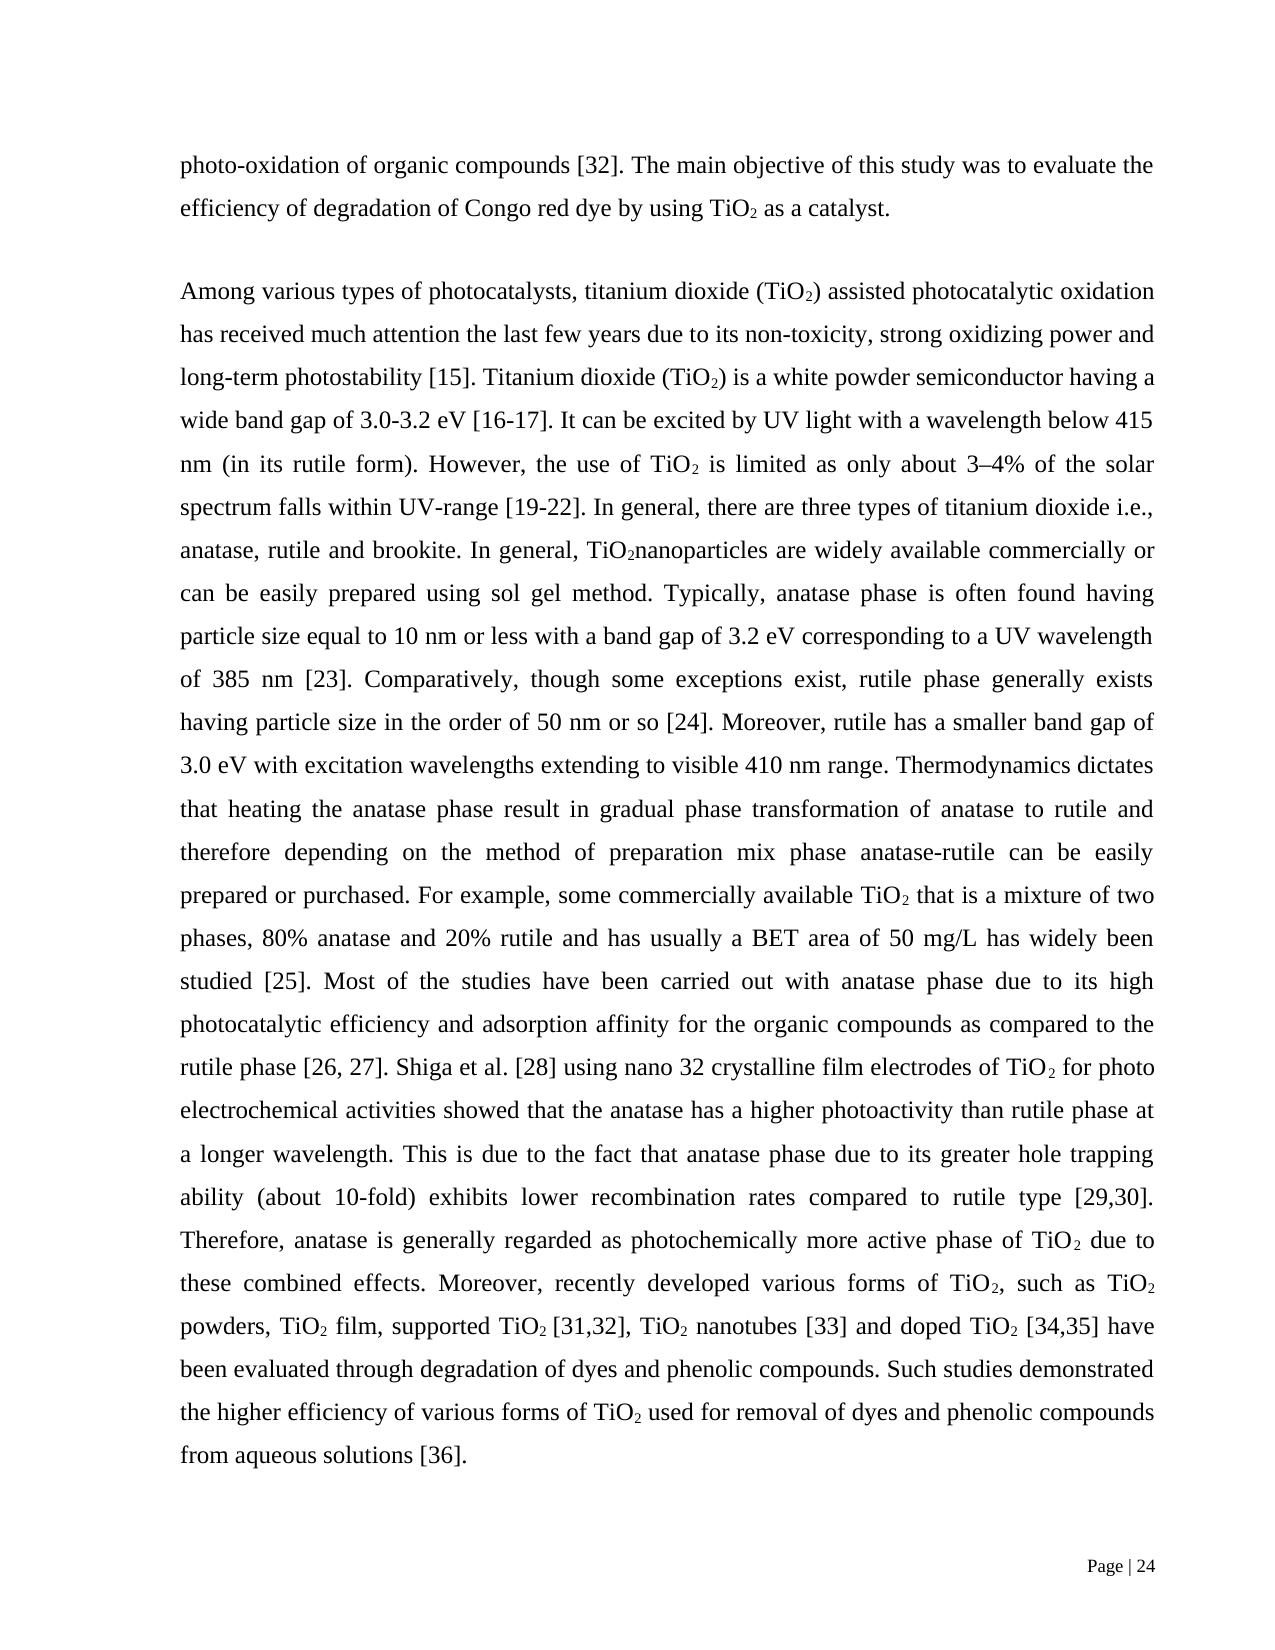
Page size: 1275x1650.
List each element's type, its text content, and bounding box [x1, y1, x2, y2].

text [180, 150, 1155, 222]
text Among various types of photocatalysts, titanium dioxide (TiO2) assisted photocatalytic oxidation has received much attention the last few years due to its non-toxicity, strong oxidizing power and long-term photostability [15]. Titanium dioxide (TiO2) is a white powder semiconductor having a wide band gap of 3.0-3.2 eV [16-17]. It can be excited by UV light with a wavelength below 415 nm (in its rutile form). However, the use of TiO2 is limited as only about 3–4% of the solar spectrum falls within UV-range [19-22]. In general, there are three types of titanium dioxide i.e., anatase, rutile and brookite. In general, TiO2nanoparticles are widely available commercially or can be easily prepared using sol gel method. Typically, anatase phase is often found having particle size equal to 10 nm or less with a band gap of 3.2 eV corresponding to a UV wavelength of 385 nm [23]. Comparatively, though some exceptions exist, rutile phase generally exists having particle size in the order of 50 nm or so [24]. Moreover, rutile has a smaller band gap of 3.0 eV with excitation wavelengths extending to visible 410 nm range. Thermodynamics dictates that heating the anatase phase result in gradual phase transformation of anatase to rutile and therefore depending on the method of preparation mix phase anatase-rutile can be easily prepared or purchased. For example, some commercially available TiO2 that is a mixture of two phases, 80% anatase and 20% rutile and has usually a BET area of 50 mg/L has widely been studied [25]. Most of the studies have been carried out with anatase phase due to its high photocatalytic efficiency and adsorption affinity for the organic compounds as compared to the rutile phase [26, 27]. Shiga et al. [28] using nano 32 crystalline film electrodes of TiO2 for photo electrochemical activities showed that the anatase has a higher photoactivity than rutile phase at a longer wavelength. This is due to the fact that anatase phase due to its greater hole trapping ability (about 10-fold) exhibits lower recombination rates compared to rutile type [29,30]. Therefore, anatase is generally regarded as photochemically more active phase of TiO2 due to these combined effects. Moreover, recently developed various forms of TiO2, such as TiO2 powders, TiO2 film, supported TiO2 [31,32], TiO2 nanotubes [33] and doped TiO2 [34,35] have been evaluated through degradation of dyes and phenolic compounds. Such studies demonstrated the higher efficiency of various forms of TiO2 used for removal of dyes and phenolic compounds from aqueous solutions [36]. [180, 276, 1155, 1469]
